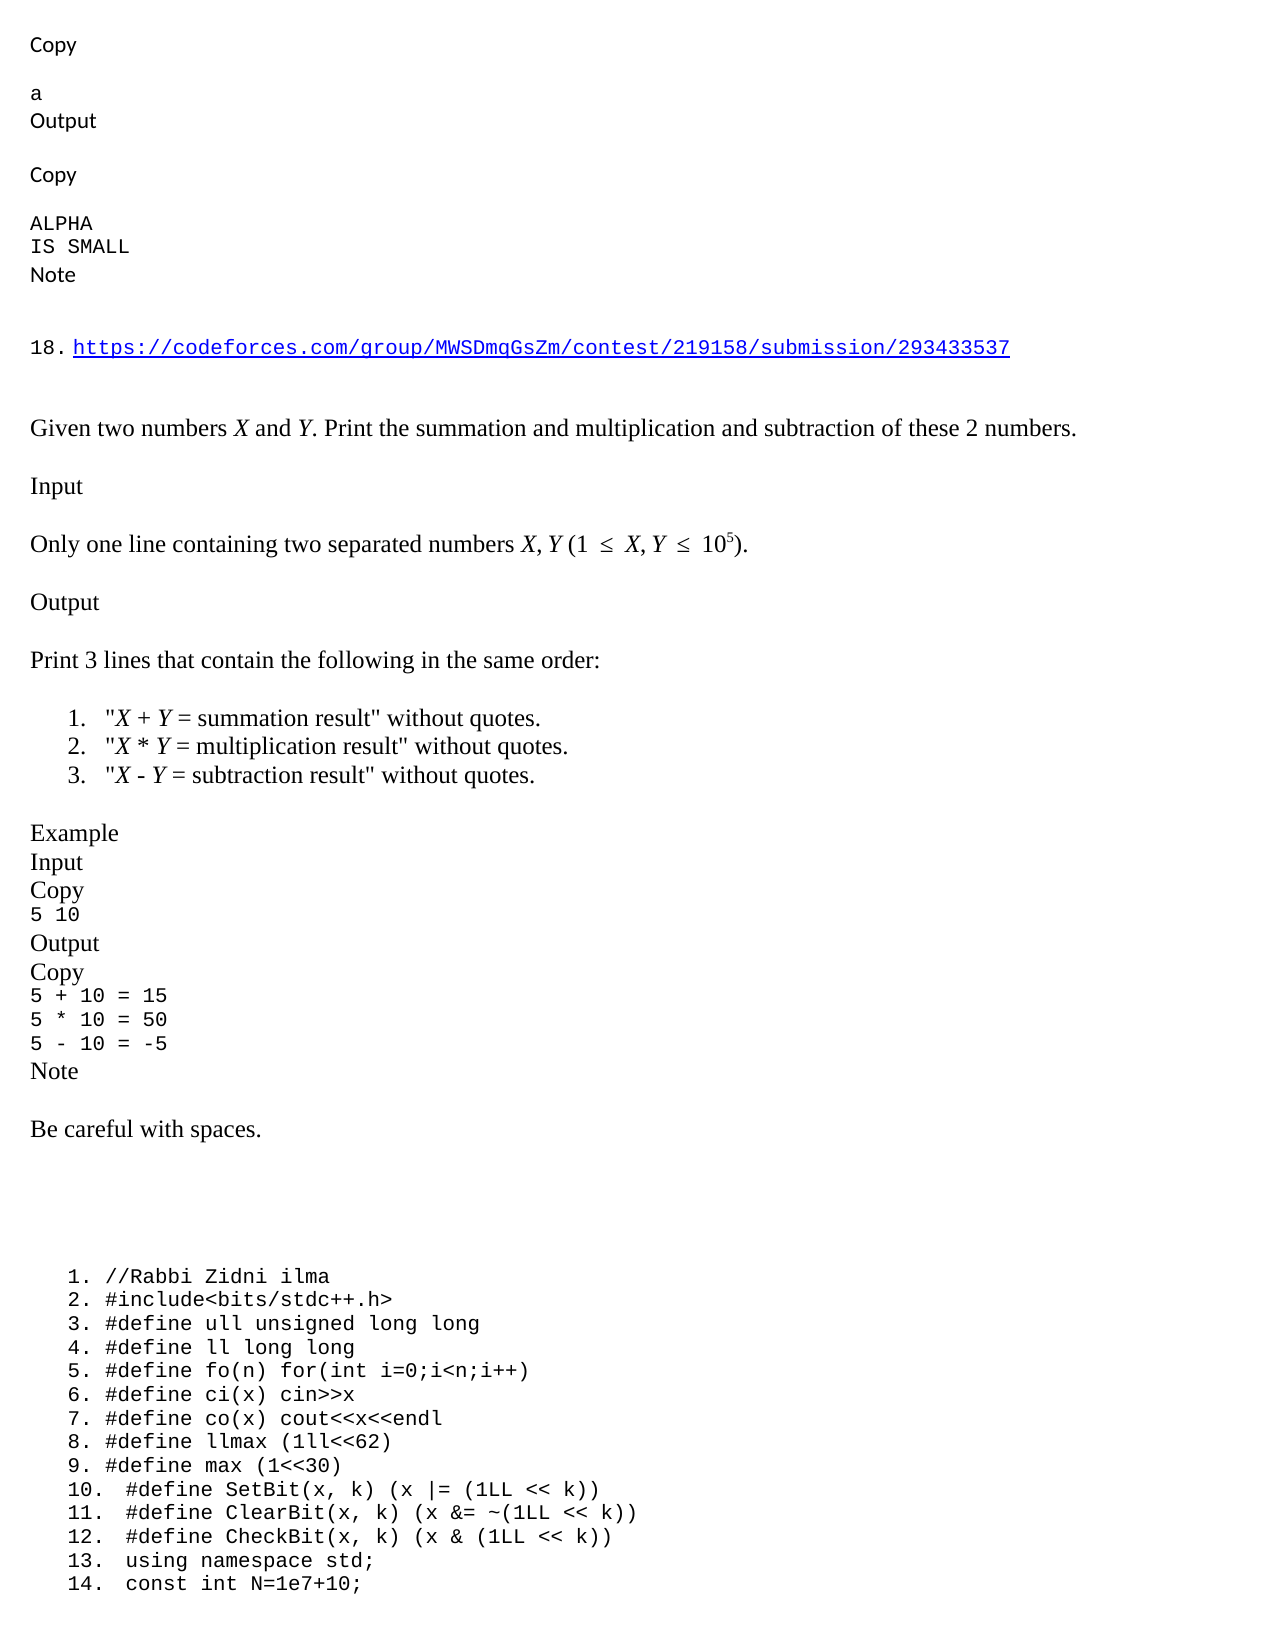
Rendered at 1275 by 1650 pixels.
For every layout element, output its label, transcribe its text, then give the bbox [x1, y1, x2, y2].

list #define ci(x) cin>>x [67, 1384, 1245, 1408]
list "X * Y = multiplication result" without quotes. [67, 731, 1245, 760]
text Copy [30, 957, 1245, 986]
text 18. https://codeforces.com/group/MWSDmqGsZm/contest/219158/submission/293433537 [30, 337, 1245, 360]
list #define fo(n) for(int i=0;i<n;i++) [67, 1360, 1245, 1384]
list #define ClearBit(x, k) (x &= ~(1LL << k)) [67, 1502, 1245, 1526]
text Copy [30, 30, 1245, 58]
text Output [30, 107, 1245, 135]
text 5 + 10 = 15 5 * 10 = 50 5 - 10 = -5 [30, 986, 1245, 1056]
list #define ll long long [67, 1337, 1245, 1360]
text Copy [30, 876, 1245, 904]
list #include<bits/stdc++.h> [67, 1289, 1245, 1313]
text Print 3 lines that contain the following in the same order: [30, 645, 1245, 673]
text Output [30, 928, 1245, 957]
text Given two numbers X and Y. Print the summation and multiplication and subtraction of these 2 numbers. [30, 413, 1245, 442]
list #define max (1<<30) [67, 1455, 1245, 1479]
list "X + Y = summation result" without quotes. [67, 703, 1245, 731]
text Output [30, 587, 1245, 616]
text Example [30, 818, 1245, 847]
list #define SetBit(x, k) (x |= (1LL << k)) [67, 1479, 1245, 1502]
list #define CheckBit(x, k) (x & (1LL << k)) [67, 1526, 1245, 1549]
text Note [30, 1056, 1245, 1085]
list #define llmax (1ll<<62) [67, 1431, 1245, 1455]
list #define co(x) cout<<x<<endl [67, 1408, 1245, 1431]
text Note [30, 260, 1245, 288]
list const int N=1e7+10; [67, 1573, 1245, 1597]
list //Rabbi Zidni ilma [67, 1266, 1245, 1289]
text ALPHA IS SMALL [30, 213, 1245, 260]
text Copy [30, 160, 1245, 188]
text Only one line containing two separated numbers X, Y (1 ≤ X, Y ≤ 105). [30, 529, 1245, 558]
text 5 10 [30, 904, 1245, 928]
text Be careful with spaces. [30, 1114, 1245, 1143]
list #define ull unsigned long long [67, 1313, 1245, 1337]
text Input [30, 847, 1245, 876]
list "X - Y = subtraction result" without quotes. [67, 760, 1245, 789]
text Input [30, 471, 1245, 500]
text a [30, 83, 1245, 107]
list using namespace std; [67, 1549, 1245, 1573]
